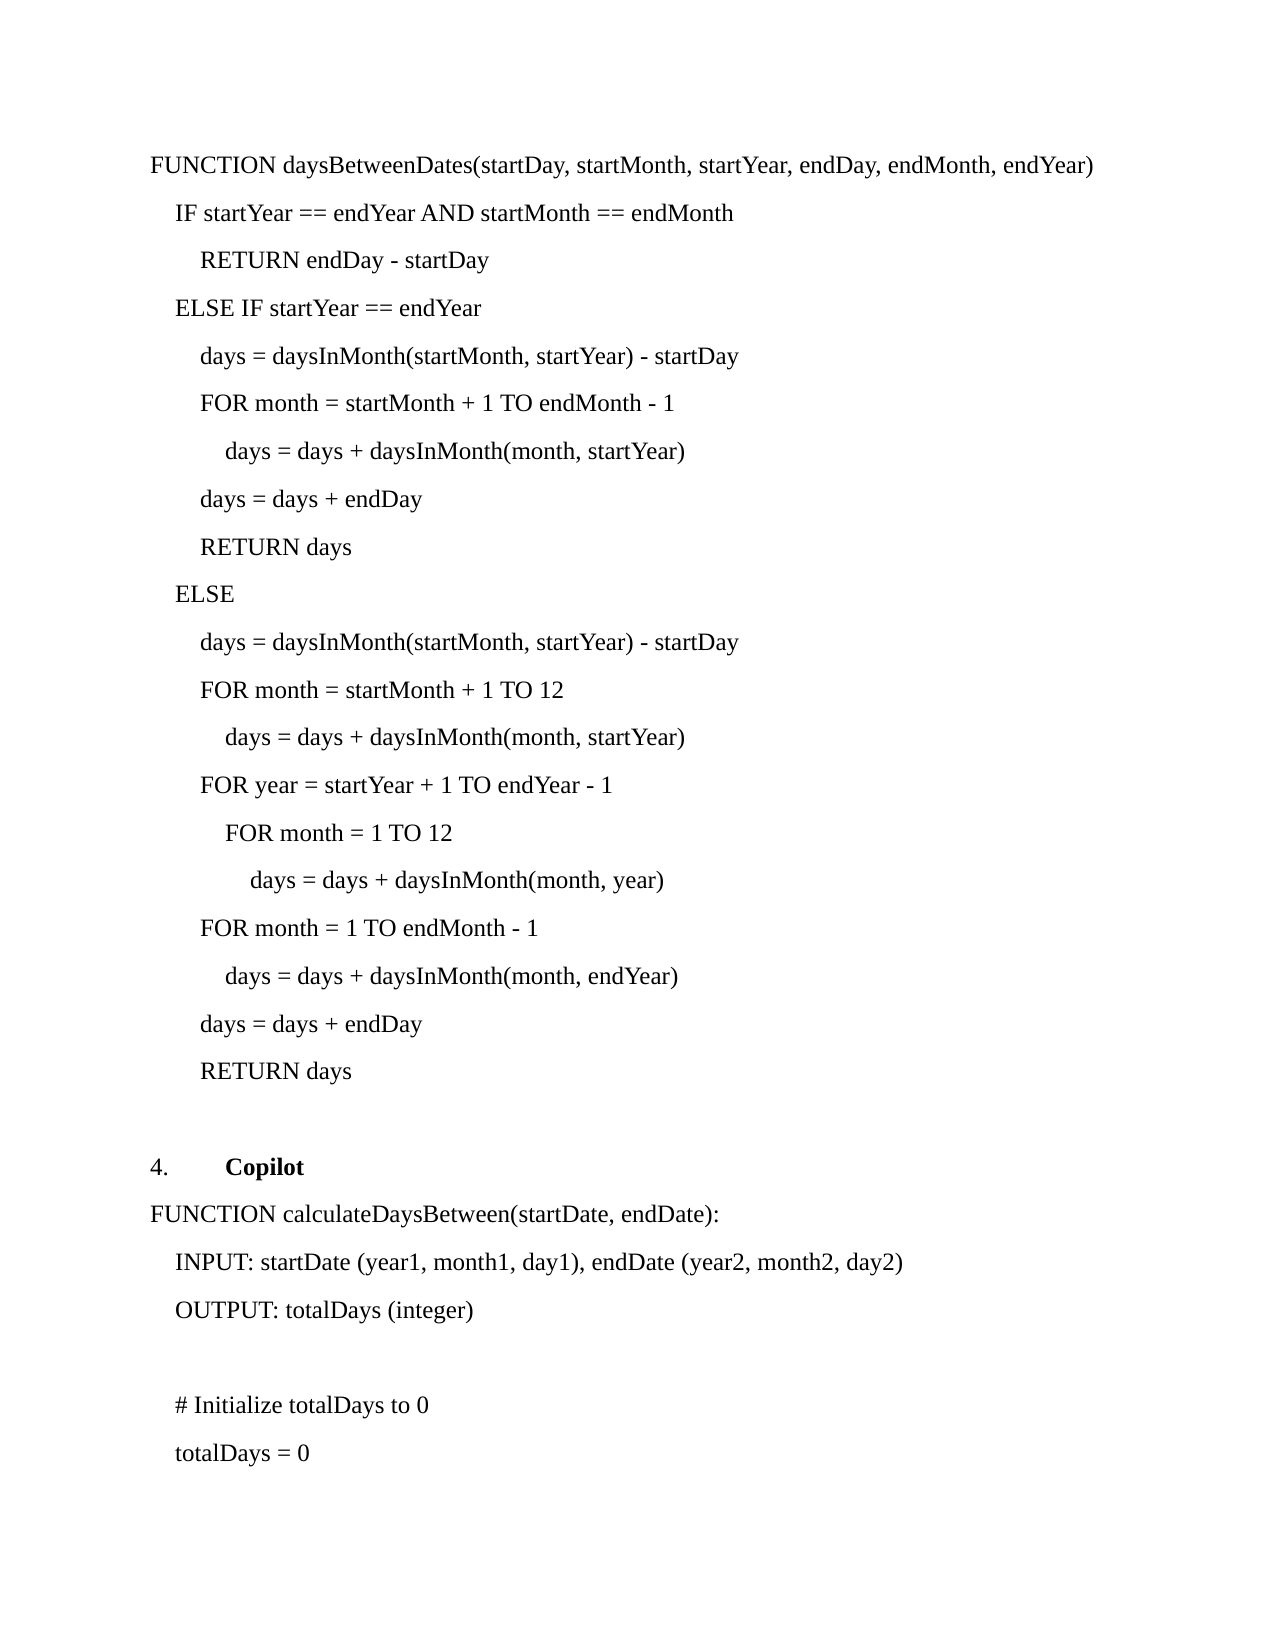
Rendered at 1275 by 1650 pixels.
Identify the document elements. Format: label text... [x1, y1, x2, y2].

text days = days + daysInMonth(month, endYear) [150, 961, 1125, 990]
text FOR month = 1 TO endMonth - 1 [150, 913, 1125, 942]
text RETURN endDay - startDay [150, 245, 1125, 274]
text FUNCTION calculateDaysBetween(startDate, endDate): [150, 1199, 1125, 1228]
text INPUT: startDate (year1, month1, day1), endDate (year2, month2, day2) [150, 1247, 1125, 1276]
text totalDays = 0 [150, 1438, 1125, 1467]
text ELSE IF startYear == endYear [150, 293, 1125, 322]
text days = days + endDay [150, 1009, 1125, 1037]
text days = days + daysInMonth(month, year) [150, 866, 1125, 894]
text FOR month = startMonth + 1 TO 12 [150, 675, 1125, 703]
text FOR month = startMonth + 1 TO endMonth - 1 [150, 388, 1125, 417]
text OUTPUT: totalDays (integer) [150, 1295, 1125, 1324]
text days = days + daysInMonth(month, startYear) [150, 436, 1125, 465]
text FUNCTION daysBetweenDates(startDay, startMonth, startYear, endDay, endMonth, endYear) [150, 150, 1125, 179]
text FOR month = 1 TO 12 [150, 818, 1125, 847]
text FOR year = startYear + 1 TO endYear - 1 [150, 770, 1125, 799]
text # Initialize totalDays to 0 [150, 1390, 1125, 1419]
text RETURN days [150, 1056, 1125, 1085]
text 4. Copilot [150, 1152, 1125, 1181]
text days = days + endDay [150, 484, 1125, 513]
text days = daysInMonth(startMonth, startYear) - startDay [150, 627, 1125, 656]
text days = daysInMonth(startMonth, startYear) - startDay [150, 341, 1125, 369]
text IF startYear == endYear AND startMonth == endMonth [150, 198, 1125, 226]
text days = days + daysInMonth(month, startYear) [150, 722, 1125, 751]
text RETURN days [150, 532, 1125, 560]
text ELSE [150, 579, 1125, 608]
